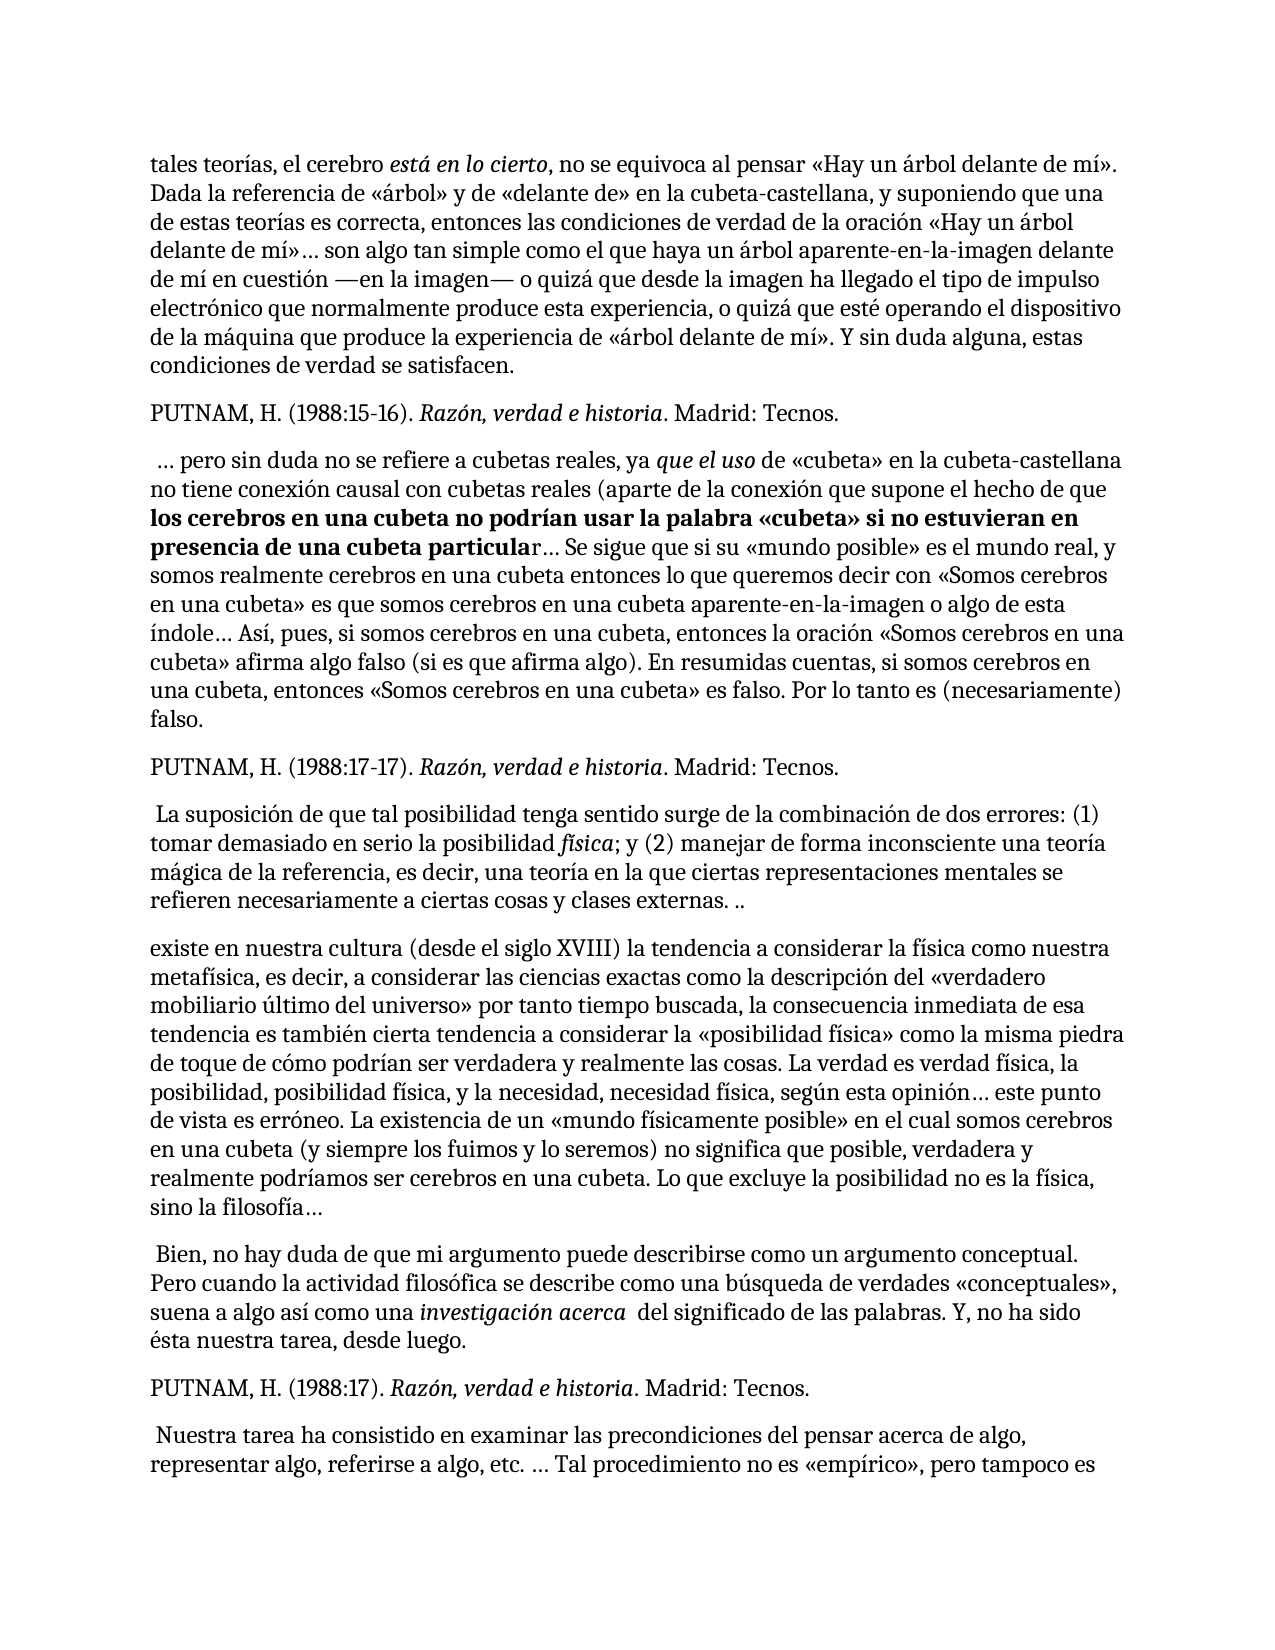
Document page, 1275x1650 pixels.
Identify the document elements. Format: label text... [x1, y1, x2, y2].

text PUTNAM, H. (1988:15-16). Razón, verdad e historia. Madrid: Tecnos. [150, 399, 1125, 427]
text existe en nuestra cultura (desde el siglo XVIII) la tendencia a considerar la física como nuestra metafísica, es decir, a considerar las ciencias exactas como la descripción del «verdadero mobiliario último del universo» por tanto tiempo buscada, la consecuencia inmediata de esa tendencia es también cierta tendencia a considerar la «posibilidad física» como la misma piedra de toque de cómo podrían ser verdadera y realmente las cosas. La verdad es verdad física, la posibilidad, posibilidad física, y la necesidad, necesidad física, según esta opinión… este punto de vista es erróneo. La existencia de un «mundo físicamente posible» en el cual somos cerebros en una cubeta (y siempre los fuimos y lo seremos) no significa que posible, verdadera y realmente podríamos ser cerebros en una cubeta. Lo que excluye la posibilidad no es la física, sino la filosofía… [150, 934, 1125, 1221]
text Bien, no hay duda de que mi argumento puede describirse como un argumento conceptual. Pero cuando la actividad filosófica se describe como una búsqueda de verdades «conceptuales», suena a algo así como una investigación acerca del significado de las palabras. Y, no ha sido ésta nuestra tarea, desde luego. [150, 1240, 1125, 1355]
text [150, 1421, 1125, 1479]
text La suposición de que tal posibilidad tenga sentido surge de la combinación de dos errores: (1) tomar demasiado en serio la posibilidad física; y (2) manejar de forma inconsciente una teoría mágica de la referencia, es decir, una teoría en la que ciertas representaciones mentales se refieren necesariamente a ciertas cosas y clases externas. .. [150, 800, 1125, 915]
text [150, 150, 1125, 380]
text … pero sin duda no se refiere a cubetas reales, ya que el uso de «cubeta» en la cubeta-castellana no tiene conexión causal con cubetas reales (aparte de la conexión que supone el hecho de que los cerebros en una cubeta no podrían usar la palabra «cubeta» si no estuvieran en presencia de una cubeta particular… Se sigue que si su «mundo posible» es el mundo real, y somos realmente cerebros en una cubeta entonces lo que queremos decir con «Somos cerebros en una cubeta» es que somos cerebros en una cubeta aparente-en-la-imagen o algo de esta índole… Así, pues, si somos cerebros en una cubeta, entonces la oración «Somos cerebros en una cubeta» afirma algo falso (si es que afirma algo). En resumidas cuentas, si somos cerebros en una cubeta, entonces «Somos cerebros en una cubeta» es falso. Por lo tanto es (necesariamente) falso. [150, 446, 1125, 734]
text PUTNAM, H. (1988:17). Razón, verdad e historia. Madrid: Tecnos. [150, 1374, 1125, 1402]
text PUTNAM, H. (1988:17-17). Razón, verdad e historia. Madrid: Tecnos. [150, 752, 1125, 781]
